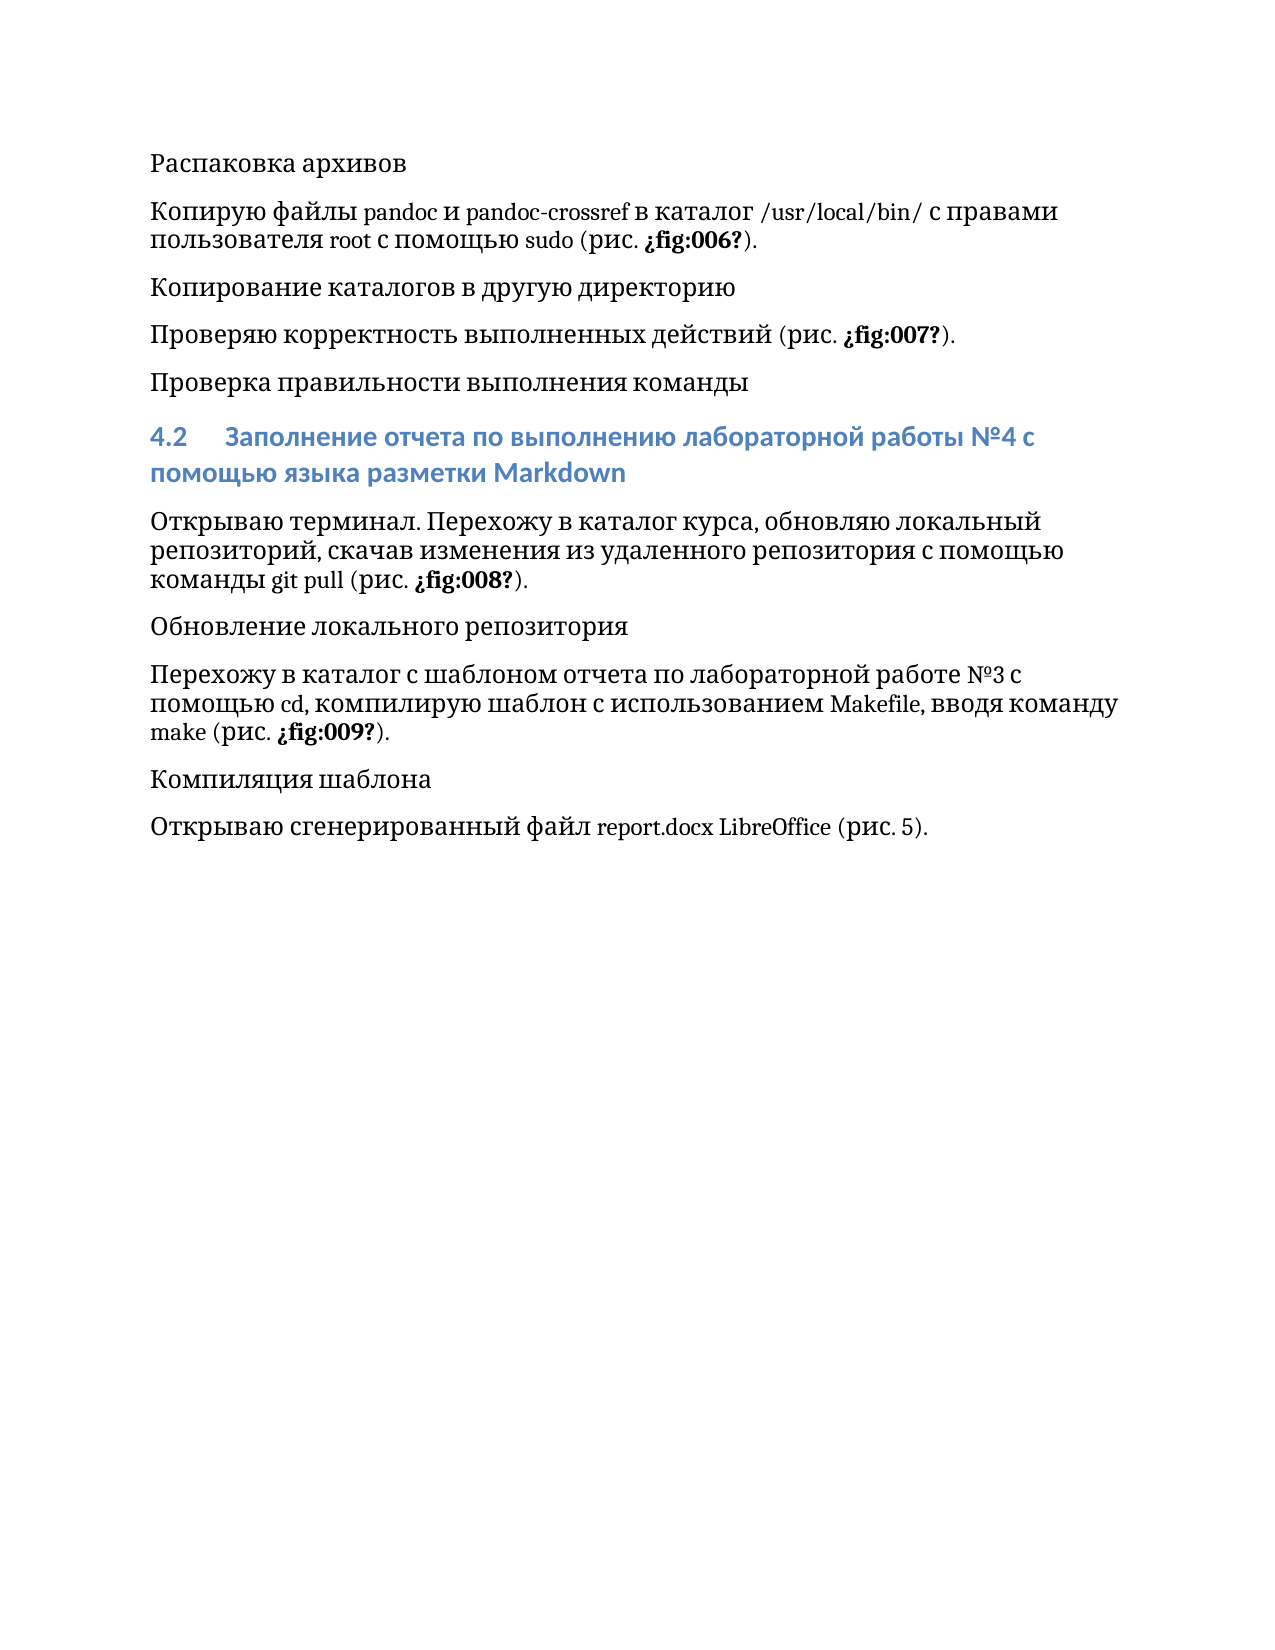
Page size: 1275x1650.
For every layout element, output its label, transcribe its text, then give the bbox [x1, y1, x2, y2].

text Проверяю корректность выполненных действий (рис. ¿fig:007?). [150, 321, 1125, 350]
text Открываю терминал. Перехожу в каталог курса, обновляю локальный репозиторий, скачав изменения из удаленного репозитория с помощью команды git pull (рис. ¿fig:008?). [150, 508, 1125, 594]
text Открываю сгенерированный файл report.docx LibreOffice (рис. 5). [150, 813, 1125, 842]
subtitle 4.2 Заполнение отчета по выполнению лабораторной работы №4 с помощью языка разметки Markdown [150, 418, 1125, 489]
text Копирование каталогов в другую директорию [150, 274, 1125, 302]
text Распаковка архивов [150, 150, 1125, 179]
text Проверка правильности выполнения команды [150, 369, 1125, 397]
text Копирую файлы pandoc и pandoc-crossref в каталог /usr/local/bin/ с правами пользователя root с помощью sudo (рис. ¿fig:006?). [150, 197, 1125, 255]
text Обновление локального репозитория [150, 613, 1125, 642]
text Компиляция шаблона [150, 766, 1125, 794]
text Перехожу в каталог с шаблоном отчета по лабораторной работе №3 с помощью cd, компилирую шаблон с использованием Makefile, вводя команду make (рис. ¿fig:009?). [150, 661, 1125, 747]
